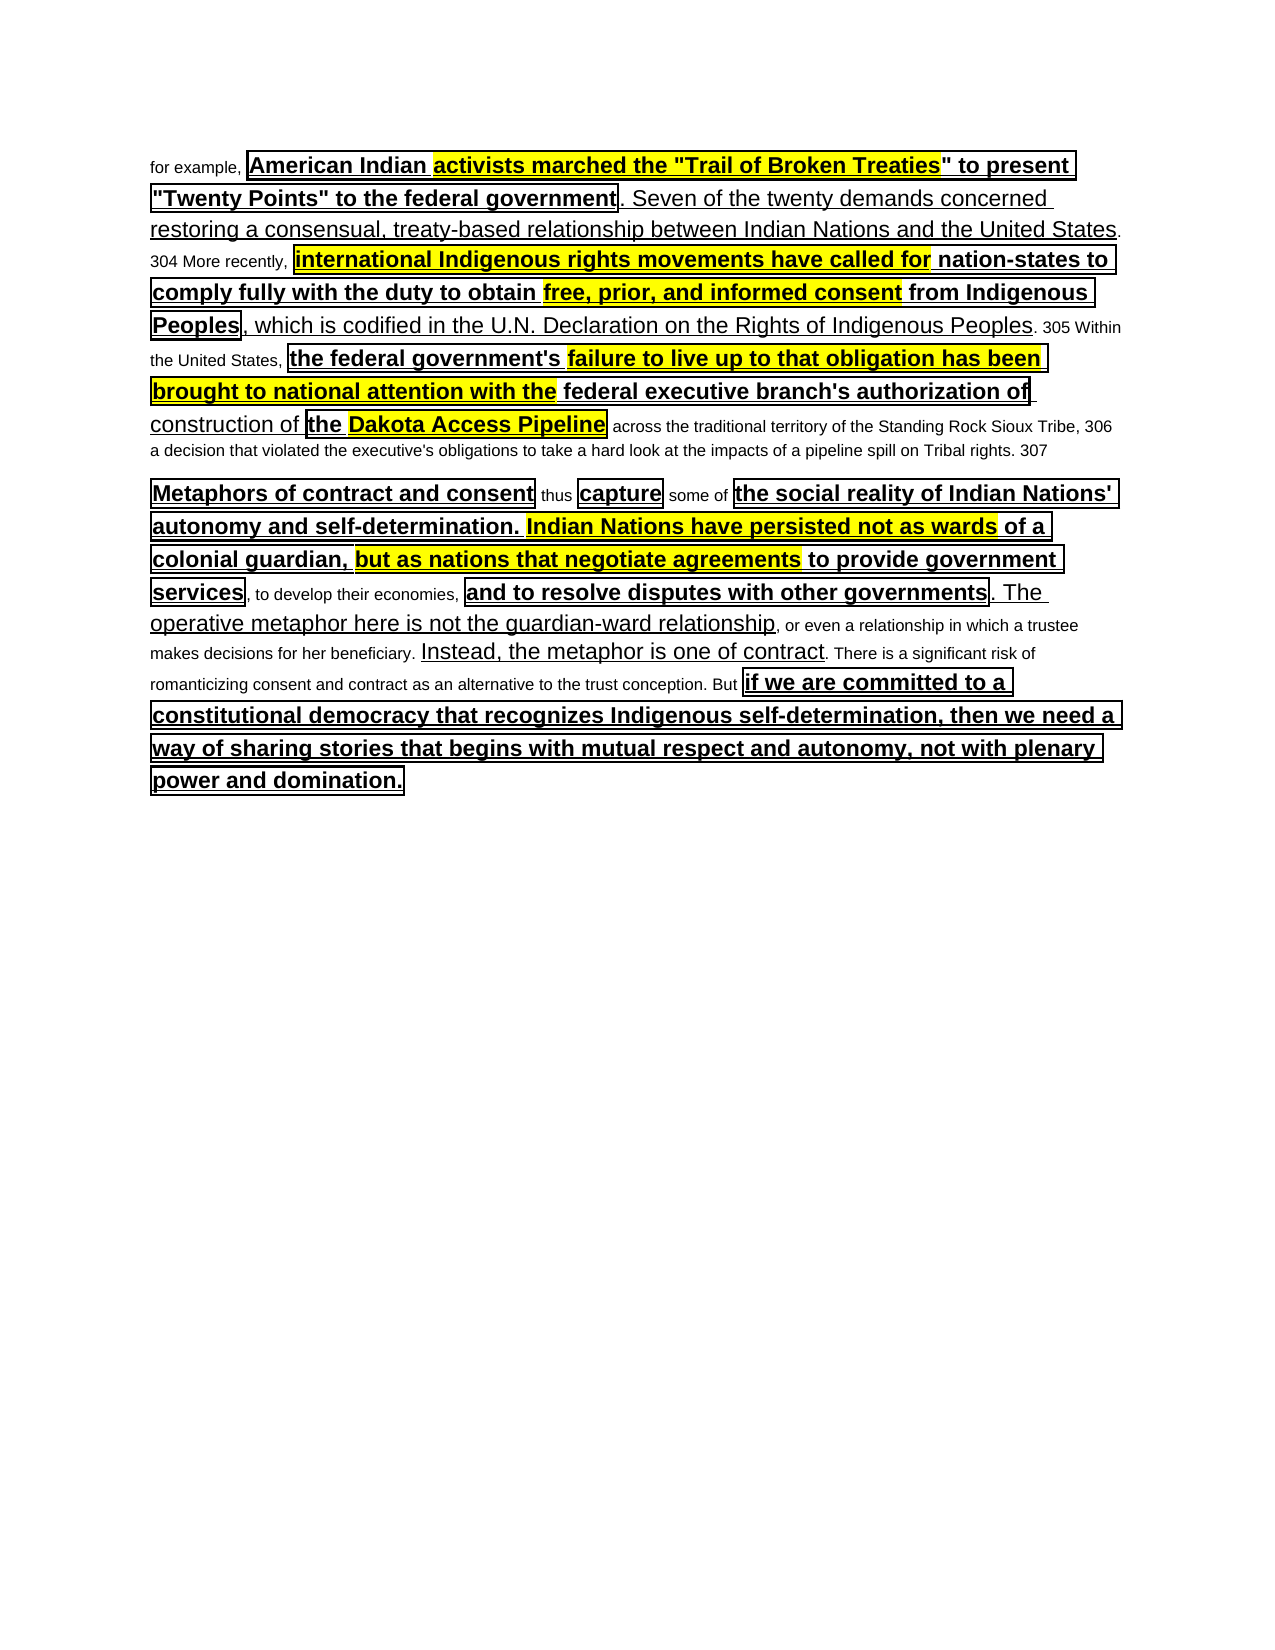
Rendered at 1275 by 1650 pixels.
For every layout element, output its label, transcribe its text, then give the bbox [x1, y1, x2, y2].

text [150, 150, 1125, 460]
text Metaphors of contract and consent thus capture some of the social reality of Indian Nations' autonomy and self-determination. Indian Nations have persisted not as wards of a colonial guardian, but as nations that negotiate agreements to provide government services, to develop their economies, and to resolve disputes with other governments. The operative metaphor here is not the guardian-ward relationship, or even a relationship in which a trustee makes decisions for her beneficiary. Instead, the metaphor is one of contract. There is a significant risk of romanticizing consent and contract as an alternative to the trust conception. But if we are committed to a constitutional democracy that recognizes Indigenous self-determination, then we need a way of sharing stories that begins with mutual respect and autonomy, not with plenary power and domination. [150, 478, 1125, 796]
